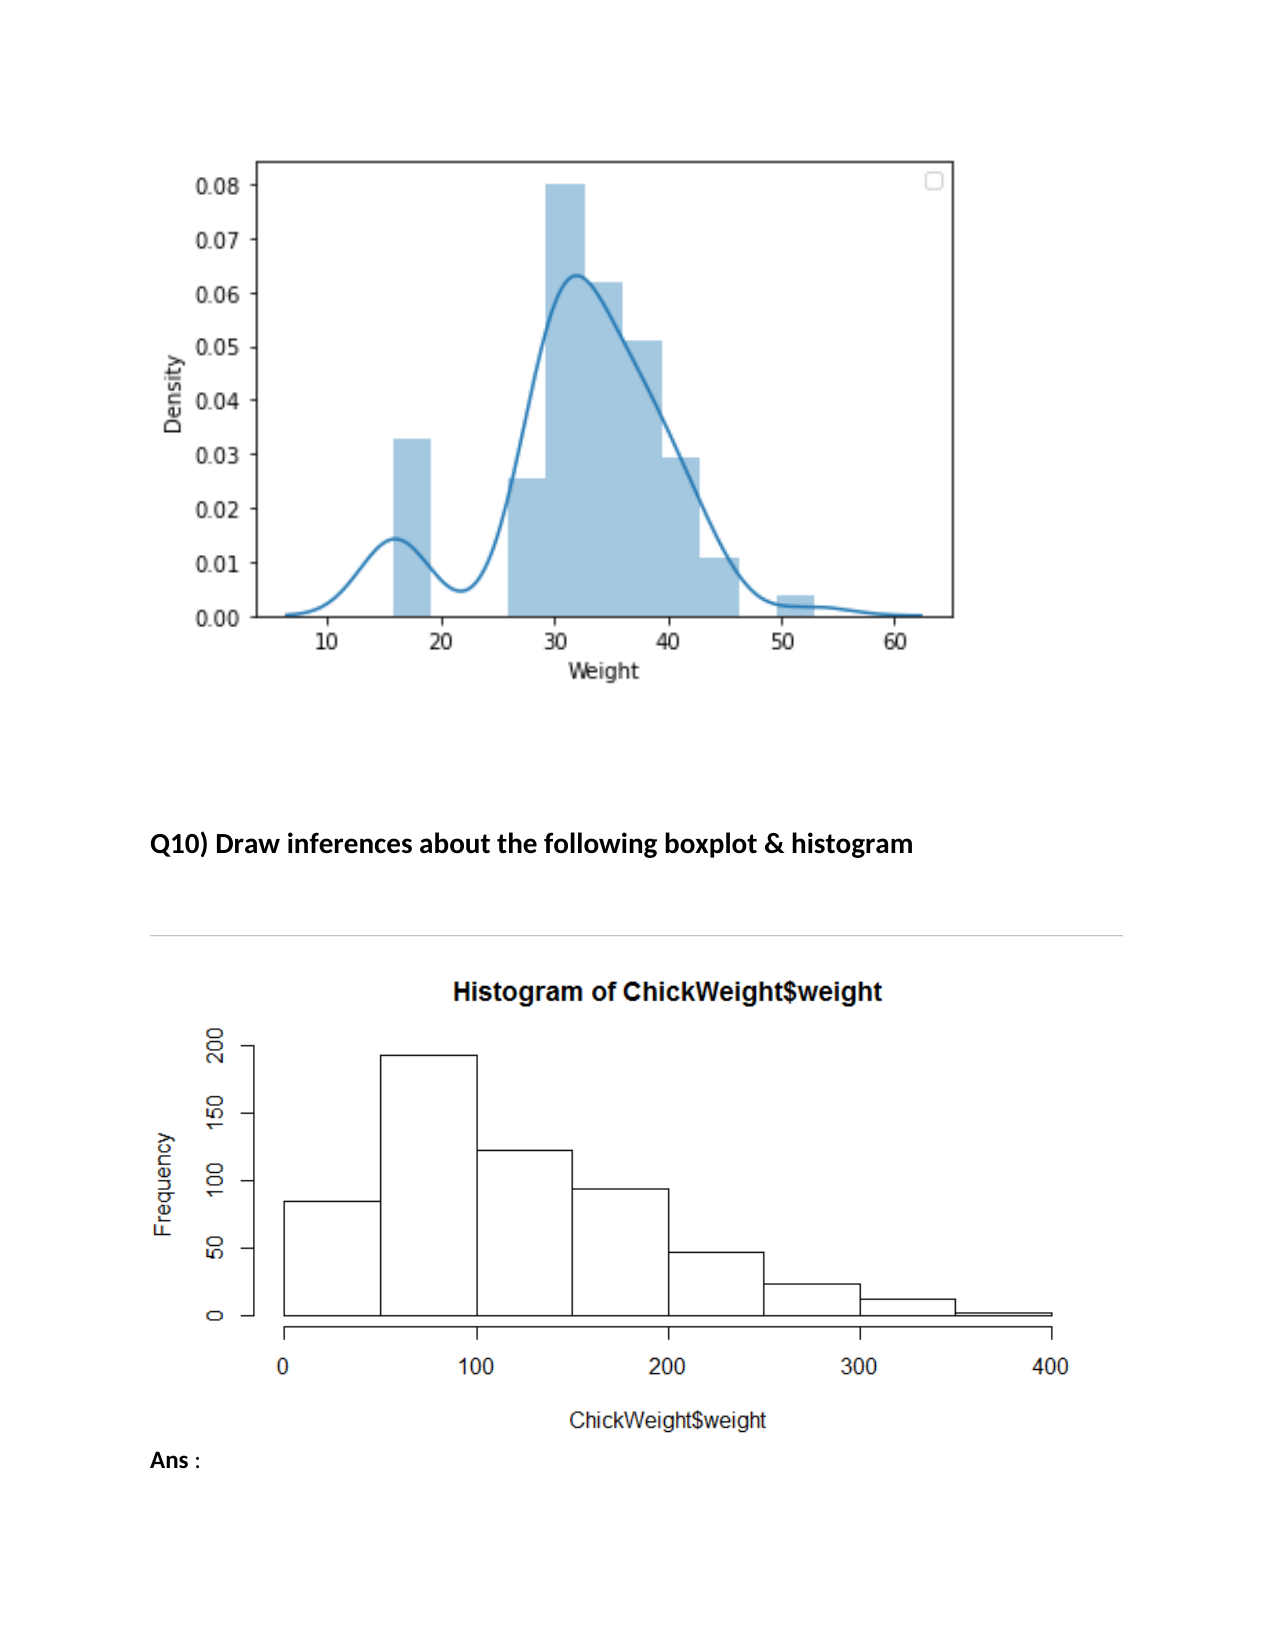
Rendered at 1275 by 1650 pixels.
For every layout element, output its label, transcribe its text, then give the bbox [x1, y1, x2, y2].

text Q10) Draw inferences about the following boxplot & histogram [150, 825, 1125, 861]
picture [150, 150, 967, 696]
picture [150, 935, 1123, 1442]
